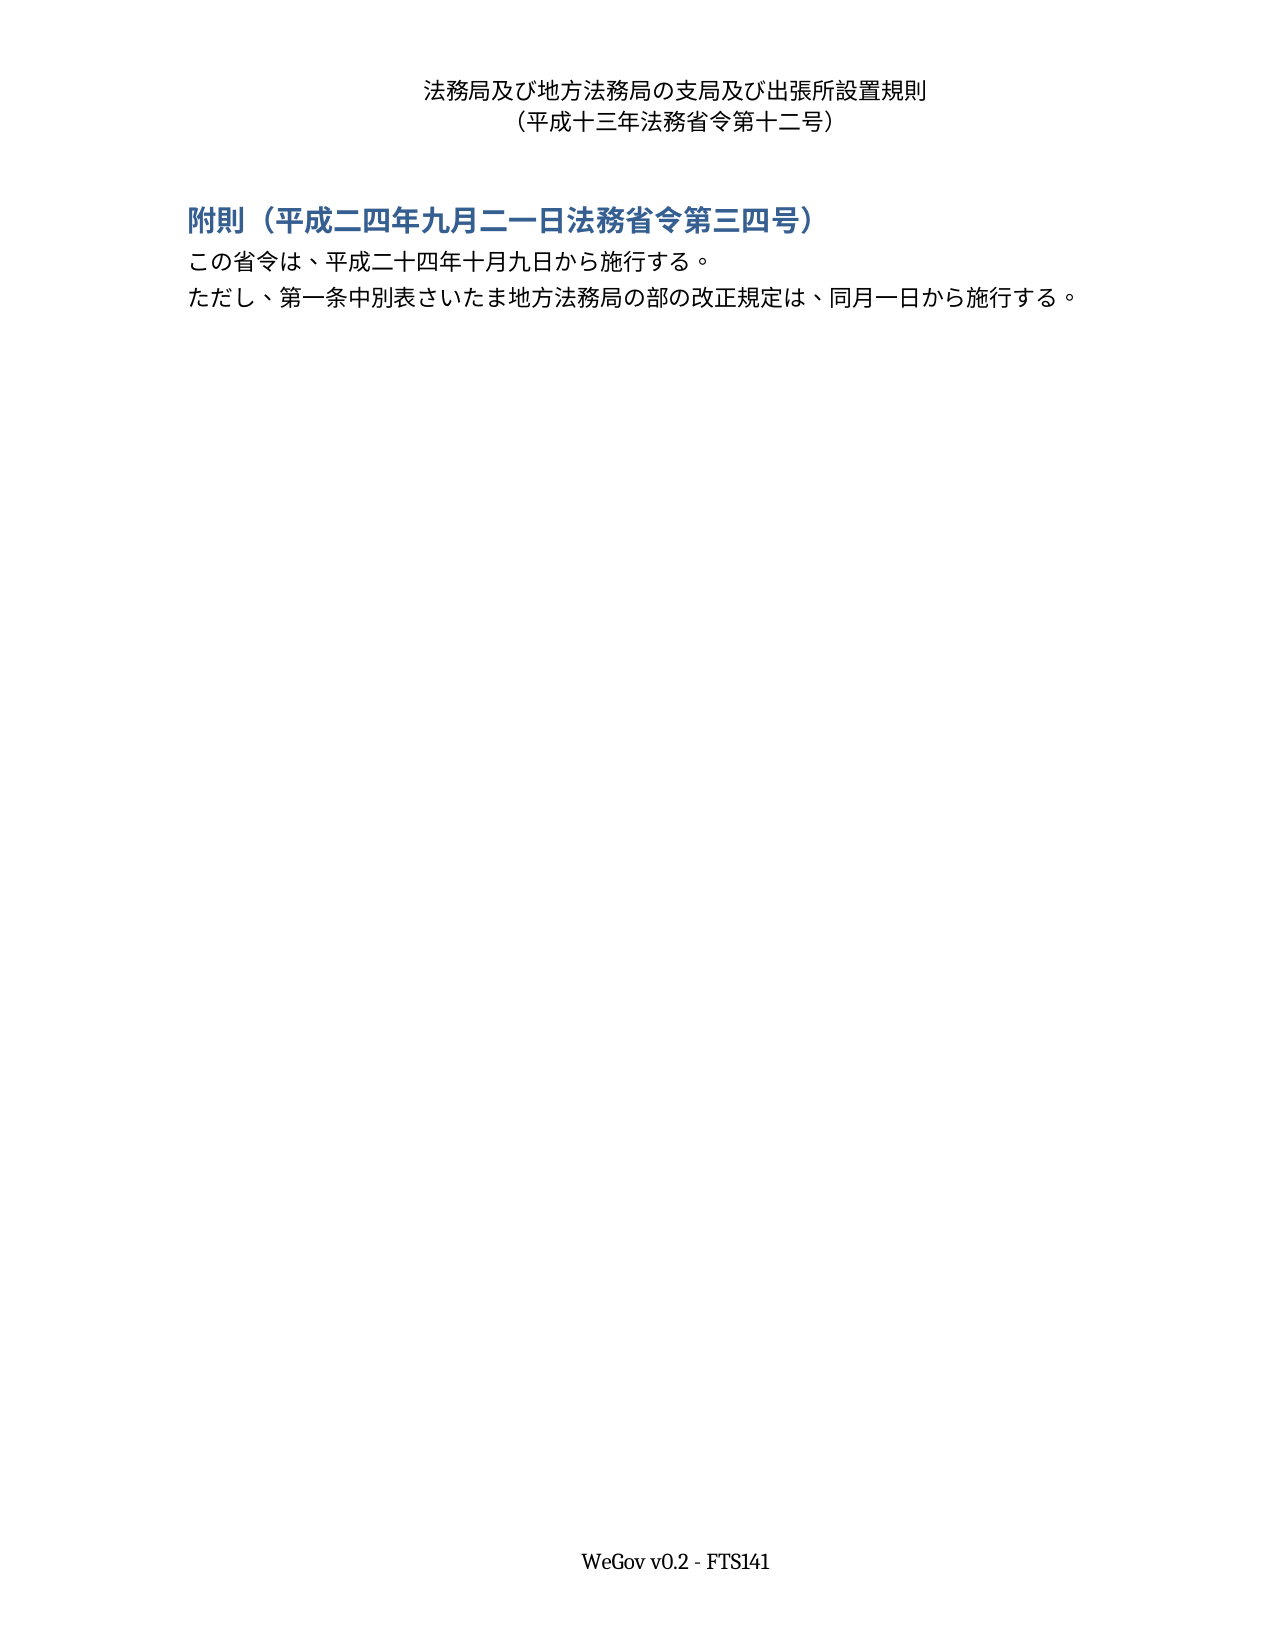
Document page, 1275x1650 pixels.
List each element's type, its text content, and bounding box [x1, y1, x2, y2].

text この省令は、平成二十四年十月九日から施行する。 ただし、第一条中別表さいたま地方法務局の部の改正規定は、同月一日から施行する。 [187, 246, 1087, 313]
subtitle 附則（平成二四年九月二一日法務省令第三四号） [187, 200, 1087, 240]
